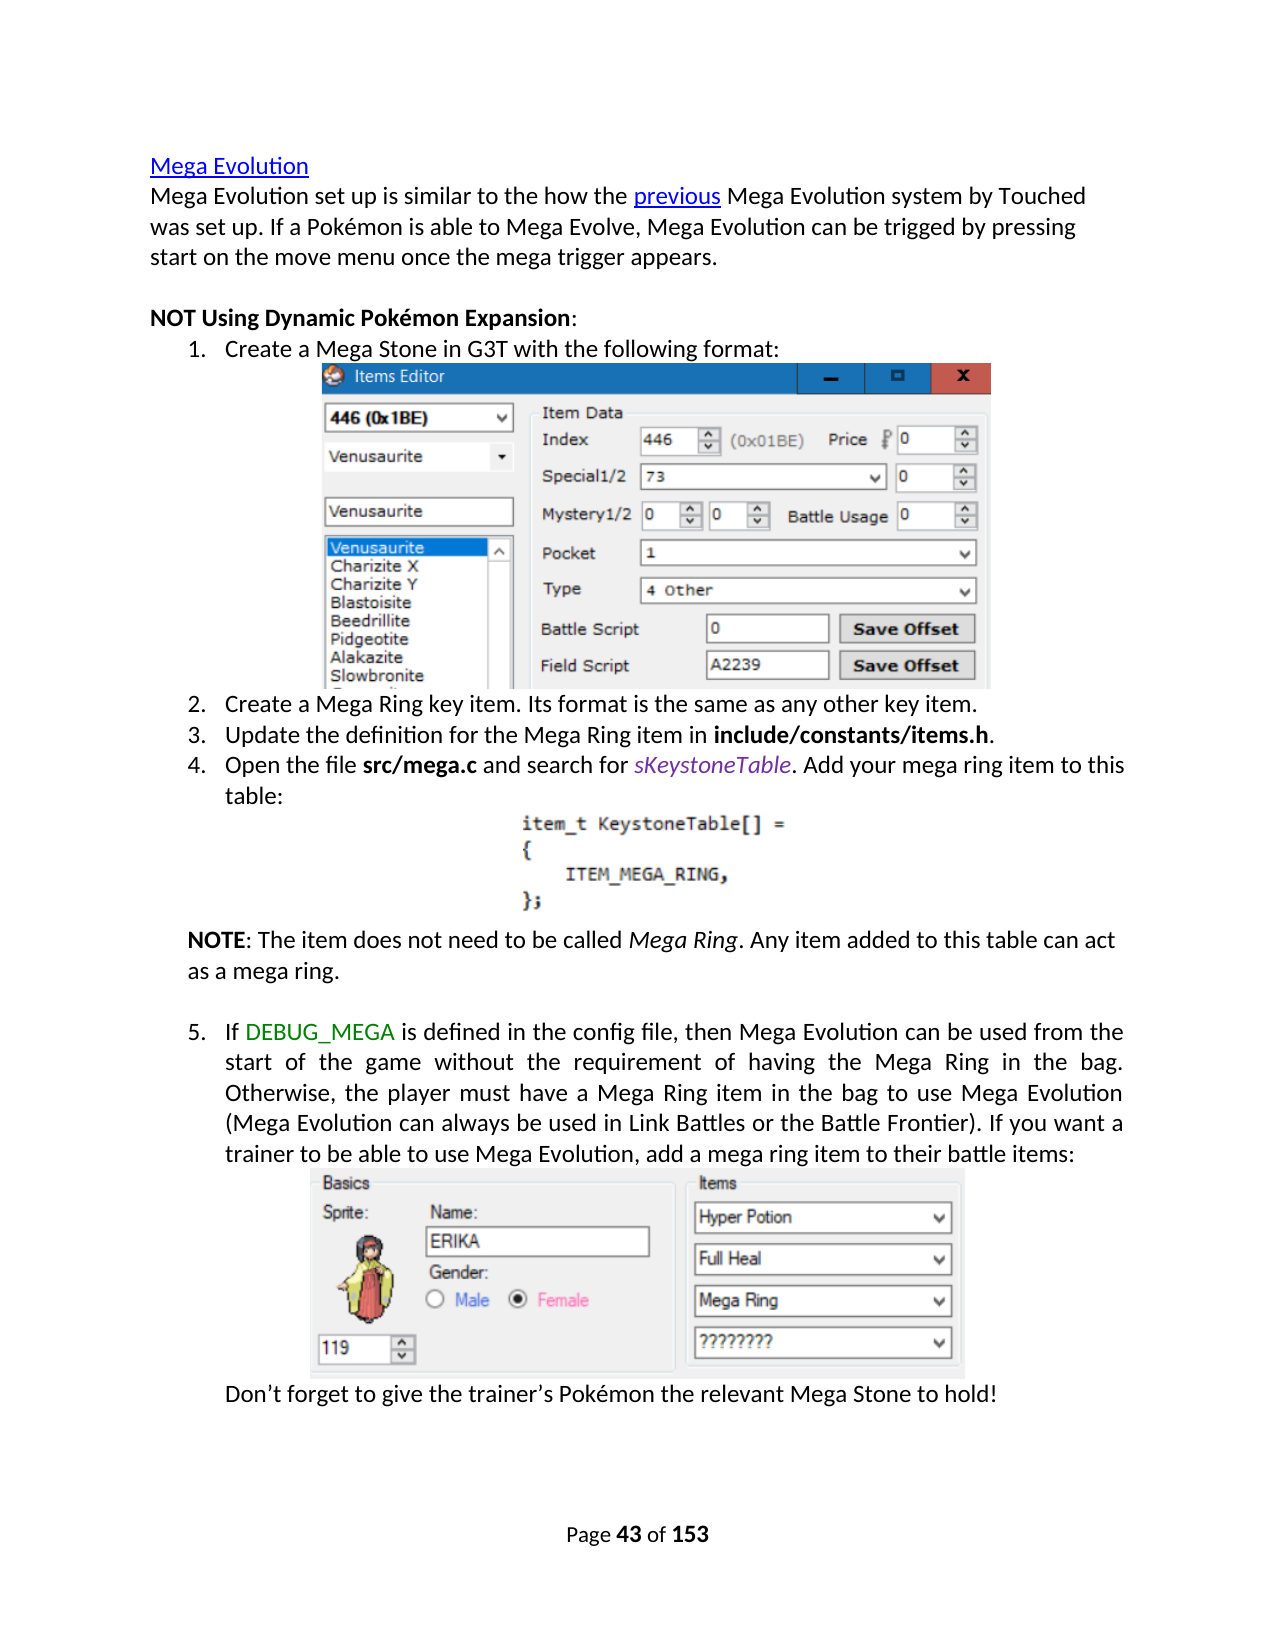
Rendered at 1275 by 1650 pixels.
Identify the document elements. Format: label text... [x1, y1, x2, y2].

picture [310, 1168, 966, 1379]
list Open the file src/mega.c and search for sKeystoneTable. Add your mega ring item to this table: [187, 750, 1125, 811]
list Update the definition for the Mega Ring item in include/constants/items.h. [187, 719, 1125, 750]
text Mega Evolution set up is similar to the how the previous Mega Evolution system by Touched was set up. If a Pokémon is able to Mega Evolve, Mega Evolution can be trigged by pressing start on the move menu once the mega trigger appears. [150, 181, 1125, 272]
list Create a Mega Ring key item. Its format is the same as any other key item. [187, 689, 1125, 719]
text Mega Evolution [150, 150, 1125, 181]
text Don’t forget to give the trainer’s Pokémon the relevant Mega Stone to hold! [150, 1378, 1125, 1409]
list If DEBUG_MEGA is defined in the config file, then Mega Evolution can be used from the start of the game without the requirement of having the Mega Ring in the bag. Otherwise, the player must have a Mega Ring item in the bag to use Mega Evolution (Mega Evolution can always be used in Link Battles or the Battle Frontier). If you want a trainer to be able to use Mega Evolution, add a mega ring item to their battle items: [187, 1016, 1125, 1169]
text NOTE: The item does not need to be called Mega Ring. Any item added to this table can act as a mega ring. [187, 924, 1125, 986]
list Create a Mega Stone in G3T with the following format: [187, 333, 1125, 364]
picture [523, 810, 790, 925]
text NOT Using Dynamic Pokémon Expansion: [150, 303, 1125, 333]
picture [321, 363, 991, 689]
